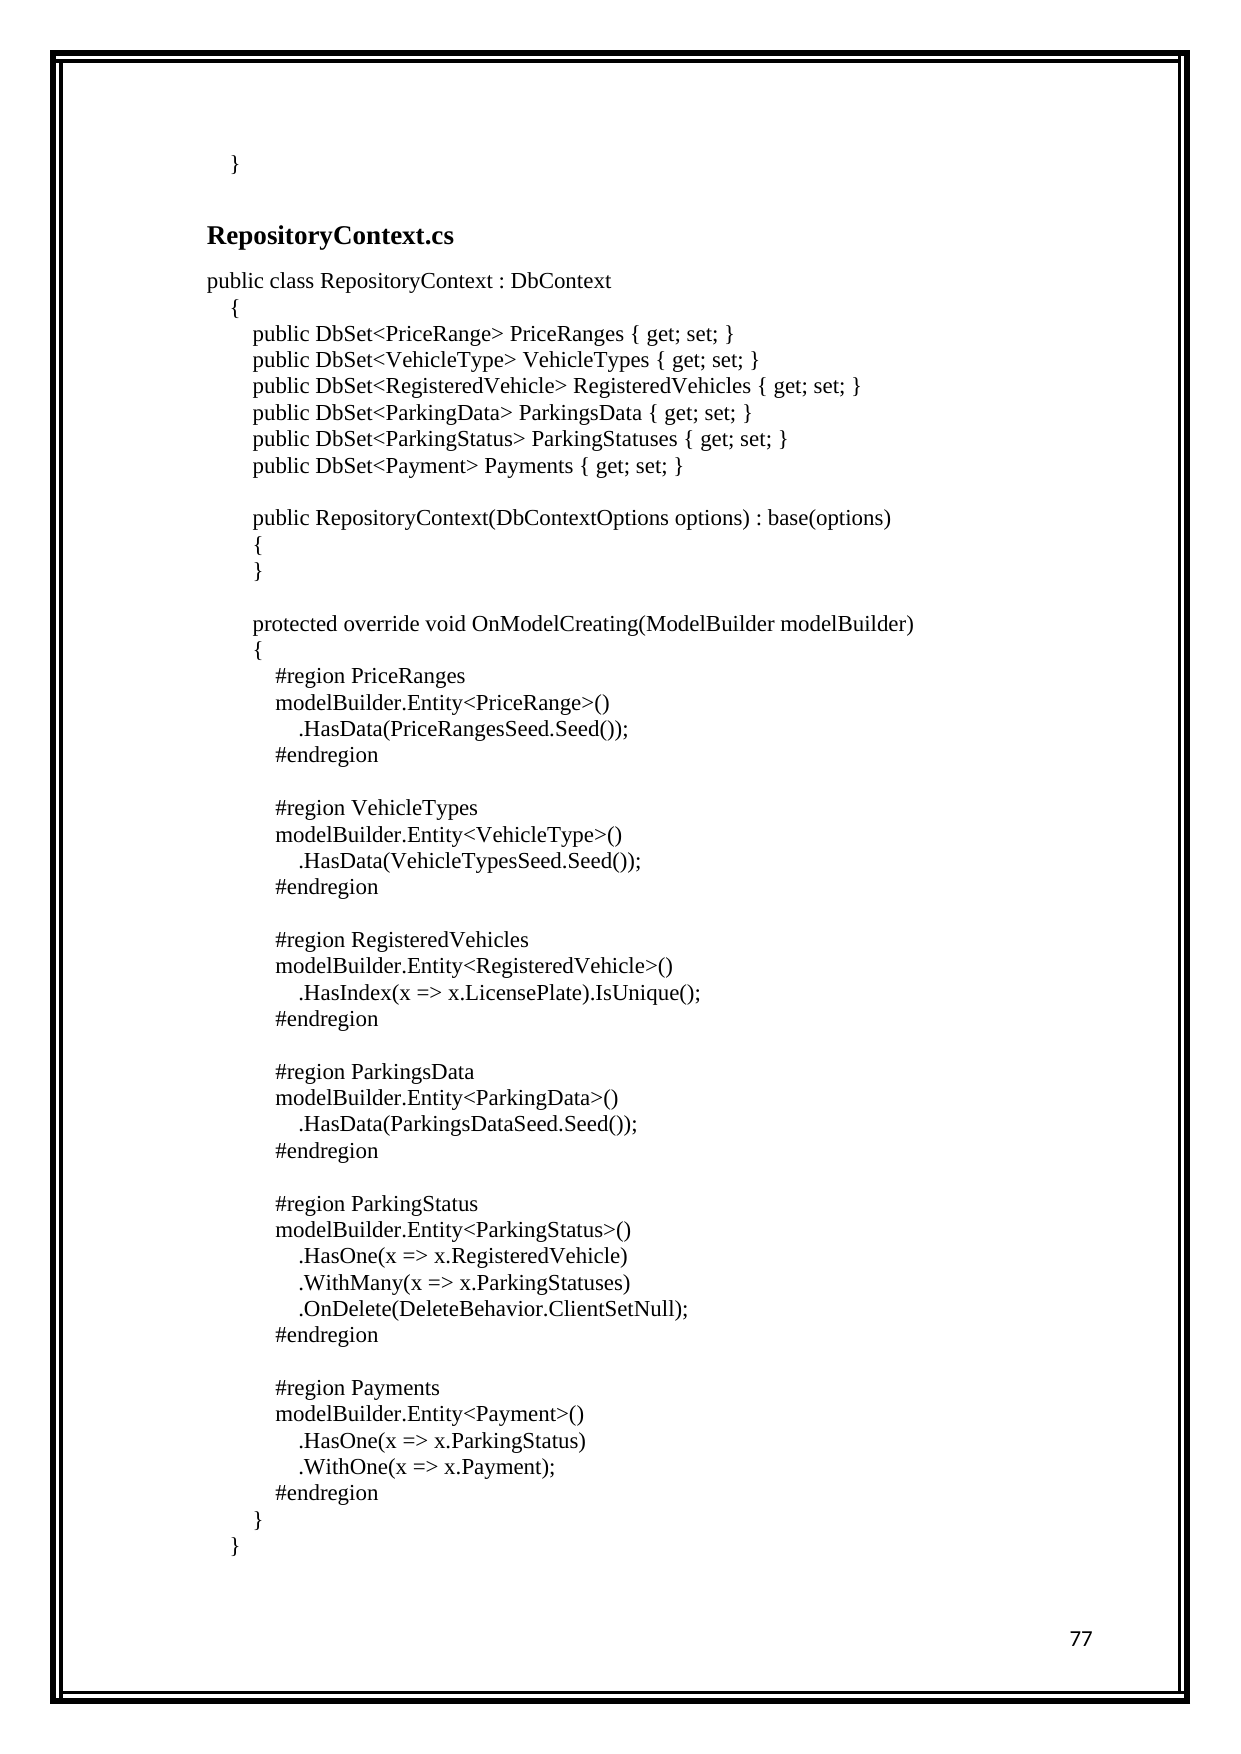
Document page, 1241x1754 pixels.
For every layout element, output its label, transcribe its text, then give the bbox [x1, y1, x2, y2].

text #endregion [207, 742, 1092, 768]
text .HasOne(x => x.RegisteredVehicle) [207, 1242, 1092, 1269]
text } [207, 1532, 1092, 1558]
text { [207, 531, 1092, 557]
text modelBuilder.Entity<ParkingData>() [207, 1084, 1092, 1111]
text #endregion [207, 1005, 1092, 1031]
text #endregion [207, 1137, 1092, 1163]
text #endregion [207, 1321, 1092, 1348]
text public DbSet<ParkingStatus> ParkingStatuses { get; set; } [207, 425, 1092, 452]
text public DbSet<PriceRange> PriceRanges { get; set; } [207, 320, 1092, 346]
text public class RepositoryContext : DbContext [207, 267, 1092, 293]
text RepositoryContext.cs [207, 219, 1092, 251]
text .HasData(ParkingsDataSeed.Seed()); [207, 1111, 1092, 1137]
text } [207, 150, 1092, 176]
text #region PriceRanges [207, 662, 1092, 689]
text #region RegisteredVehicles [207, 926, 1092, 952]
text #endregion [207, 873, 1092, 900]
text .HasIndex(x => x.LicensePlate).IsUnique(); [207, 979, 1092, 1005]
text public DbSet<Payment> Payments { get; set; } [207, 452, 1092, 478]
text { [207, 636, 1092, 662]
text #endregion [207, 1479, 1092, 1506]
text modelBuilder.Entity<VehicleType>() [207, 821, 1092, 847]
text #region ParkingStatus [207, 1189, 1092, 1216]
text .HasOne(x => x.ParkingStatus) [207, 1427, 1092, 1453]
text } [207, 1506, 1092, 1532]
text .HasData(PriceRangesSeed.Seed()); [207, 715, 1092, 742]
text modelBuilder.Entity<PriceRange>() [207, 689, 1092, 715]
text .WithMany(x => x.ParkingStatuses) [207, 1269, 1092, 1295]
text modelBuilder.Entity<Payment>() [207, 1400, 1092, 1427]
text } [207, 557, 1092, 583]
text public DbSet<ParkingData> ParkingsData { get; set; } [207, 399, 1092, 425]
text #region ParkingsData [207, 1058, 1092, 1084]
text modelBuilder.Entity<RegisteredVehicle>() [207, 952, 1092, 979]
text public RepositoryContext(DbContextOptions options) : base(options) [207, 504, 1092, 531]
text modelBuilder.Entity<ParkingStatus>() [207, 1216, 1092, 1242]
text public DbSet<VehicleType> VehicleTypes { get; set; } [207, 346, 1092, 373]
text .WithOne(x => x.Payment); [207, 1453, 1092, 1479]
text #region Payments [207, 1374, 1092, 1400]
text { [207, 293, 1092, 320]
text public DbSet<RegisteredVehicle> RegisteredVehicles { get; set; } [207, 373, 1092, 399]
text .OnDelete(DeleteBehavior.ClientSetNull); [207, 1295, 1092, 1321]
text #region VehicleTypes [207, 794, 1092, 821]
text protected override void OnModelCreating(ModelBuilder modelBuilder) [207, 610, 1092, 636]
text .HasData(VehicleTypesSeed.Seed()); [207, 847, 1092, 873]
